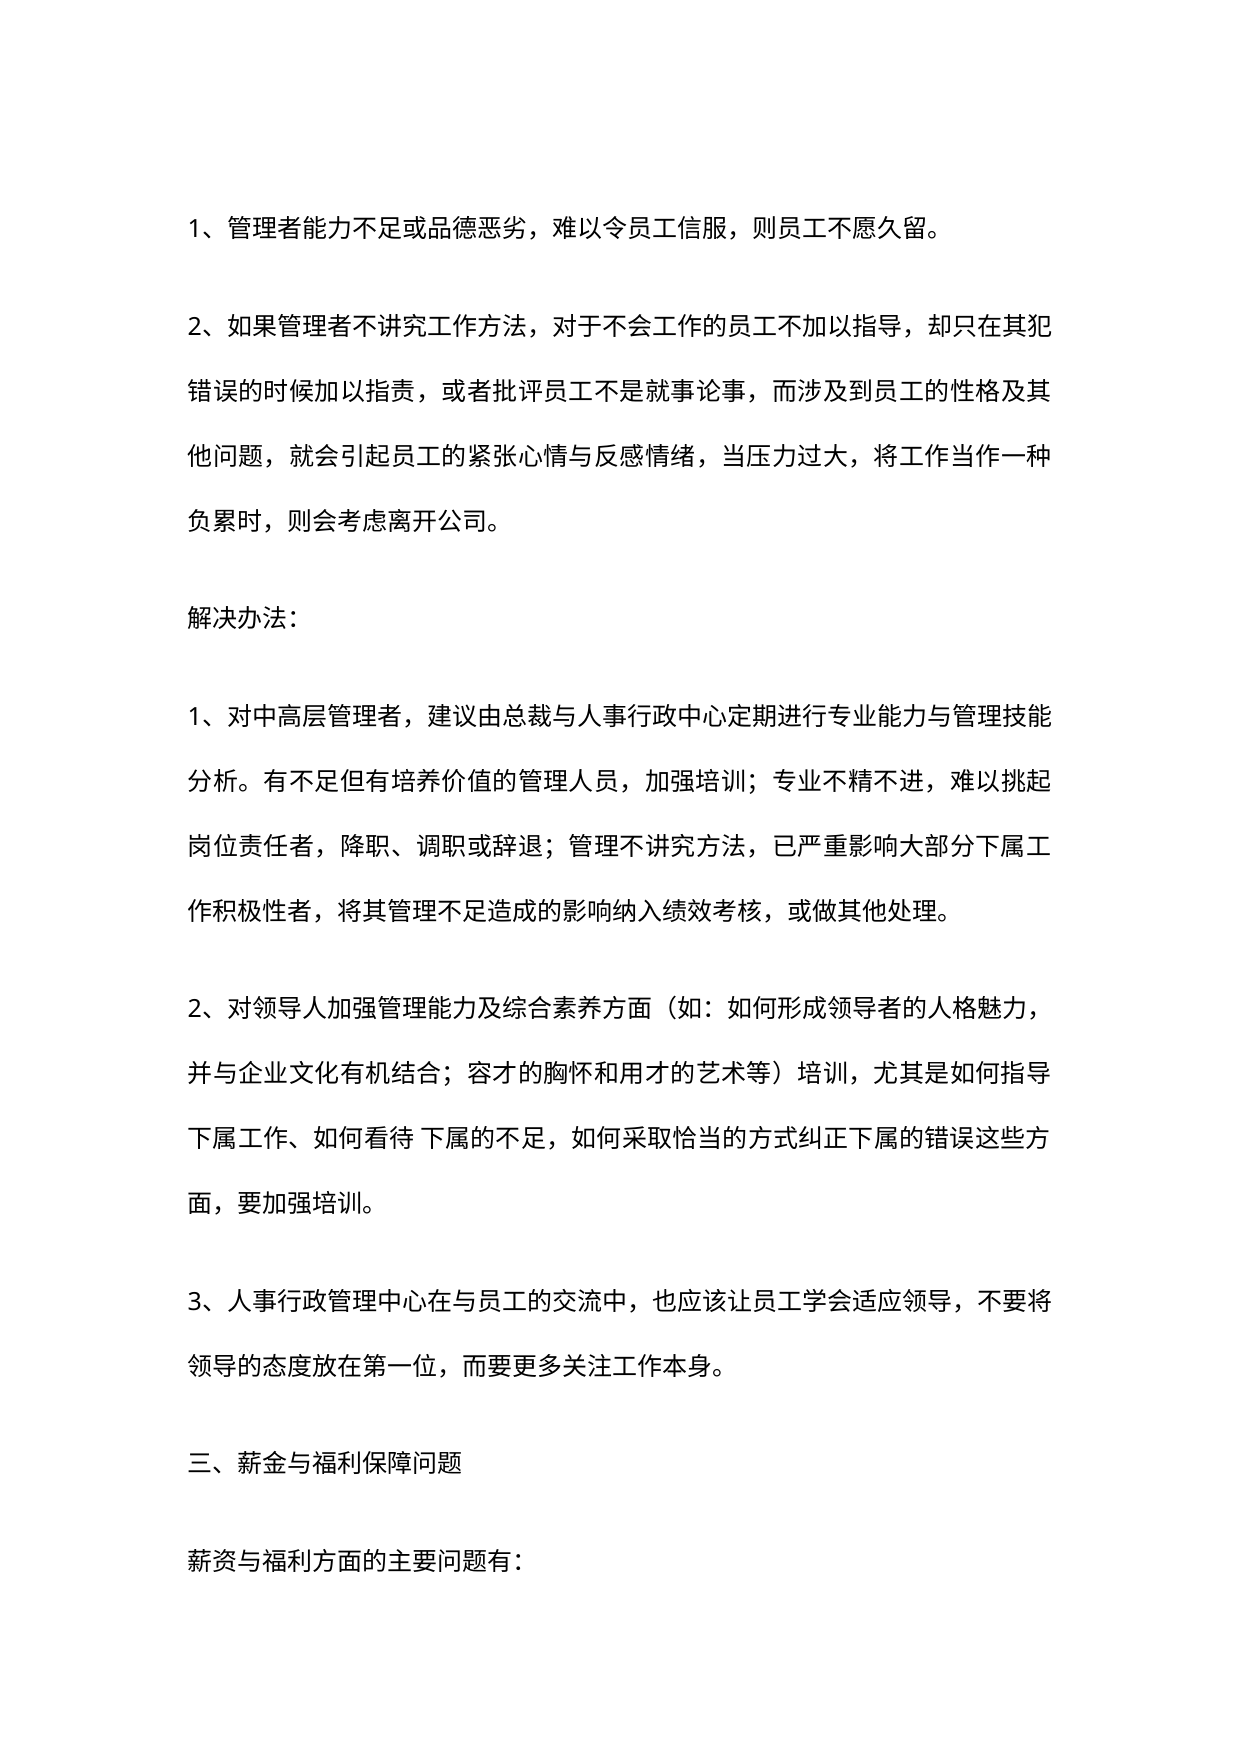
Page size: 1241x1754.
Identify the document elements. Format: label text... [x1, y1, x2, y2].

text 1、管理者能力不足或品德恶劣，难以令员工信服，则员工不愿久留。 [187, 194, 1053, 259]
text 薪资与福利方面的主要问题有： [187, 1527, 1053, 1592]
text 1、对中高层管理者，建议由总裁与人事行政中心定期进行专业能力与管理技能分析。有不足但有培养价值的管理人员，加强培训；专业不精不进，难以挑起岗位责任者，降职、调职或辞退；管理不讲究方法，已严重影响大部分下属工作积极性者，将其管理不足造成的影响纳入绩效考核，或做其他处理。 [187, 682, 1053, 942]
text 2、如果管理者不讲究工作方法，对于不会工作的员工不加以指导，却只在其犯错误的时候加以指责，或者批评员工不是就事论事，而涉及到员工的性格及其他问题，就会引起员工的紧张心情与反感情绪，当压力过大，将工作当作一种负累时，则会考虑离开公司。 [187, 292, 1053, 552]
text 3、人事行政管理中心在与员工的交流中，也应该让员工学会适应领导，不要将领导的态度放在第一位，而要更多关注工作本身。 [187, 1267, 1053, 1397]
text 三、薪金与福利保障问题 [187, 1429, 1053, 1494]
text 解决办法： [187, 584, 1053, 649]
text 2、对领导人加强管理能力及综合素养方面（如：如何形成领导者的人格魅力，并与企业文化有机结合；容才的胸怀和用才的艺术等）培训，尤其是如何指导下属工作、如何看待 下属的不足，如何采取恰当的方式纠正下属的错误这些方面，要加强培训。 [187, 974, 1053, 1234]
